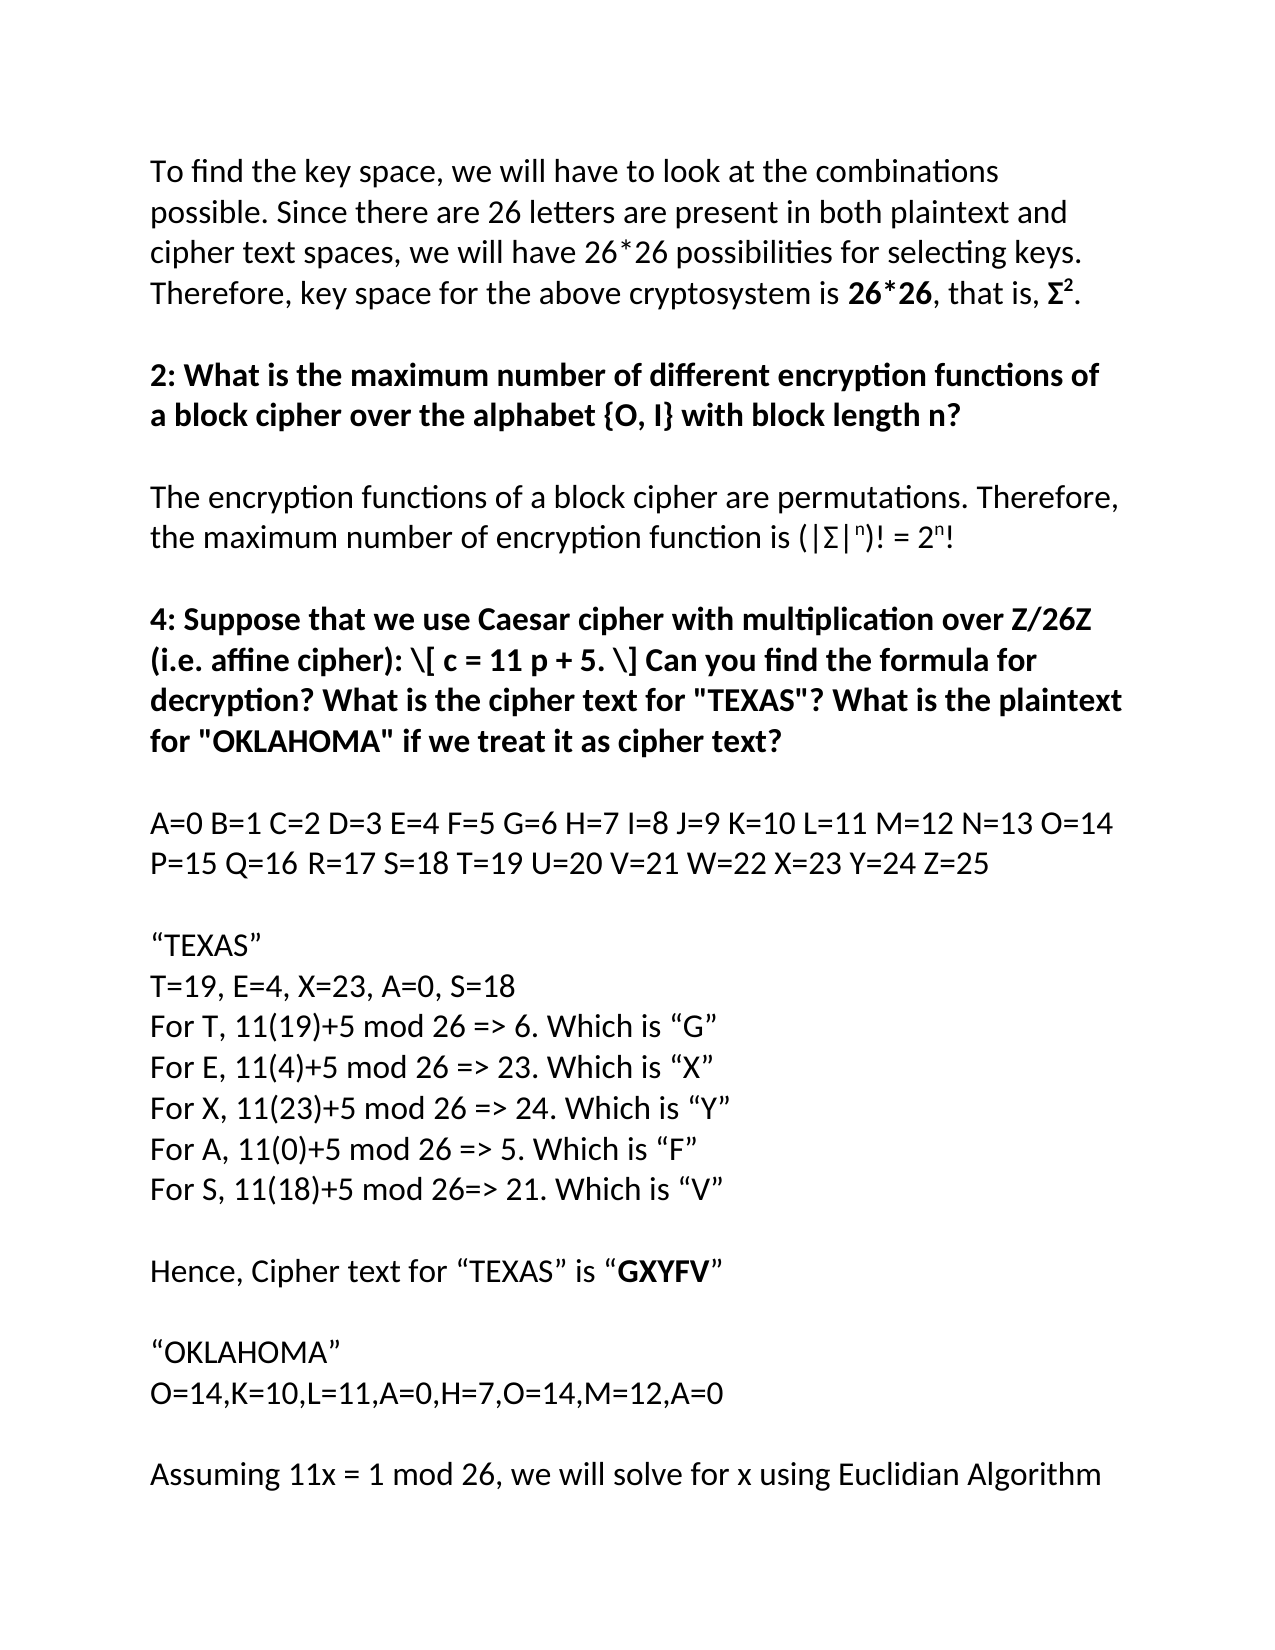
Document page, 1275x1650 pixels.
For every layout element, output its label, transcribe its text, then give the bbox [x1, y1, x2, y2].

text O=14,K=10,L=11,A=0,H=7,O=14,M=12,A=0 [150, 1372, 1125, 1413]
text Therefore, key space for the above cryptosystem is 26*26, that is, Σ2. [150, 272, 1125, 313]
text 2: What is the maximum number of different encryption functions of [150, 354, 1125, 394]
text Assuming 11x = 1 mod 26, we will solve for x using Euclidian Algorithm [150, 1453, 1125, 1494]
text a block cipher over the alphabet {O, I} with block length n? [150, 394, 1125, 435]
text For E, 11(4)+5 mod 26 => 23. Which is “X” [150, 1046, 1125, 1087]
text To find the key space, we will have to look at the combinations possible. Since there are 26 letters are present in both plaintext and cipher text spaces, we will have 26*26 possibilities for selecting keys. [150, 150, 1125, 272]
text For X, 11(23)+5 mod 26 => 24. Which is “Y” [150, 1087, 1125, 1127]
text A=0 B=1 C=2 D=3 E=4 F=5 G=6 H=7 I=8 J=9 K=10 L=11 M=12 N=13 O=14 P=15 Q=16 R=17 S=18 T=19 U=20 V=21 W=22 X=23 Y=24 Z=25 [150, 802, 1125, 883]
text “OKLAHOMA” [150, 1331, 1125, 1372]
text For T, 11(19)+5 mod 26 => 6. Which is “G” [150, 1005, 1125, 1046]
text For A, 11(0)+5 mod 26 => 5. Which is “F” [150, 1127, 1125, 1168]
text Hence, Cipher text for “TEXAS” is “GXYFV” [150, 1250, 1125, 1290]
text For S, 11(18)+5 mod 26=> 21. Which is “V” [150, 1168, 1125, 1209]
text T=19, E=4, X=23, A=0, S=18 [150, 964, 1125, 1005]
text 4: Suppose that we use Caesar cipher with multiplication over Z/26Z (i.e. affine cipher): \[ c = 11 p + 5. \] Can you find the formula for decryption? What is the cipher text for "TEXAS"? What is the plaintext for "OKLAHOMA" if we treat it as cipher text? [150, 598, 1125, 761]
text “TEXAS” [150, 924, 1125, 964]
text The encryption functions of a block cipher are permutations. Therefore, the maximum number of encryption function is (|Σ|n)! = 2n! [150, 476, 1125, 557]
